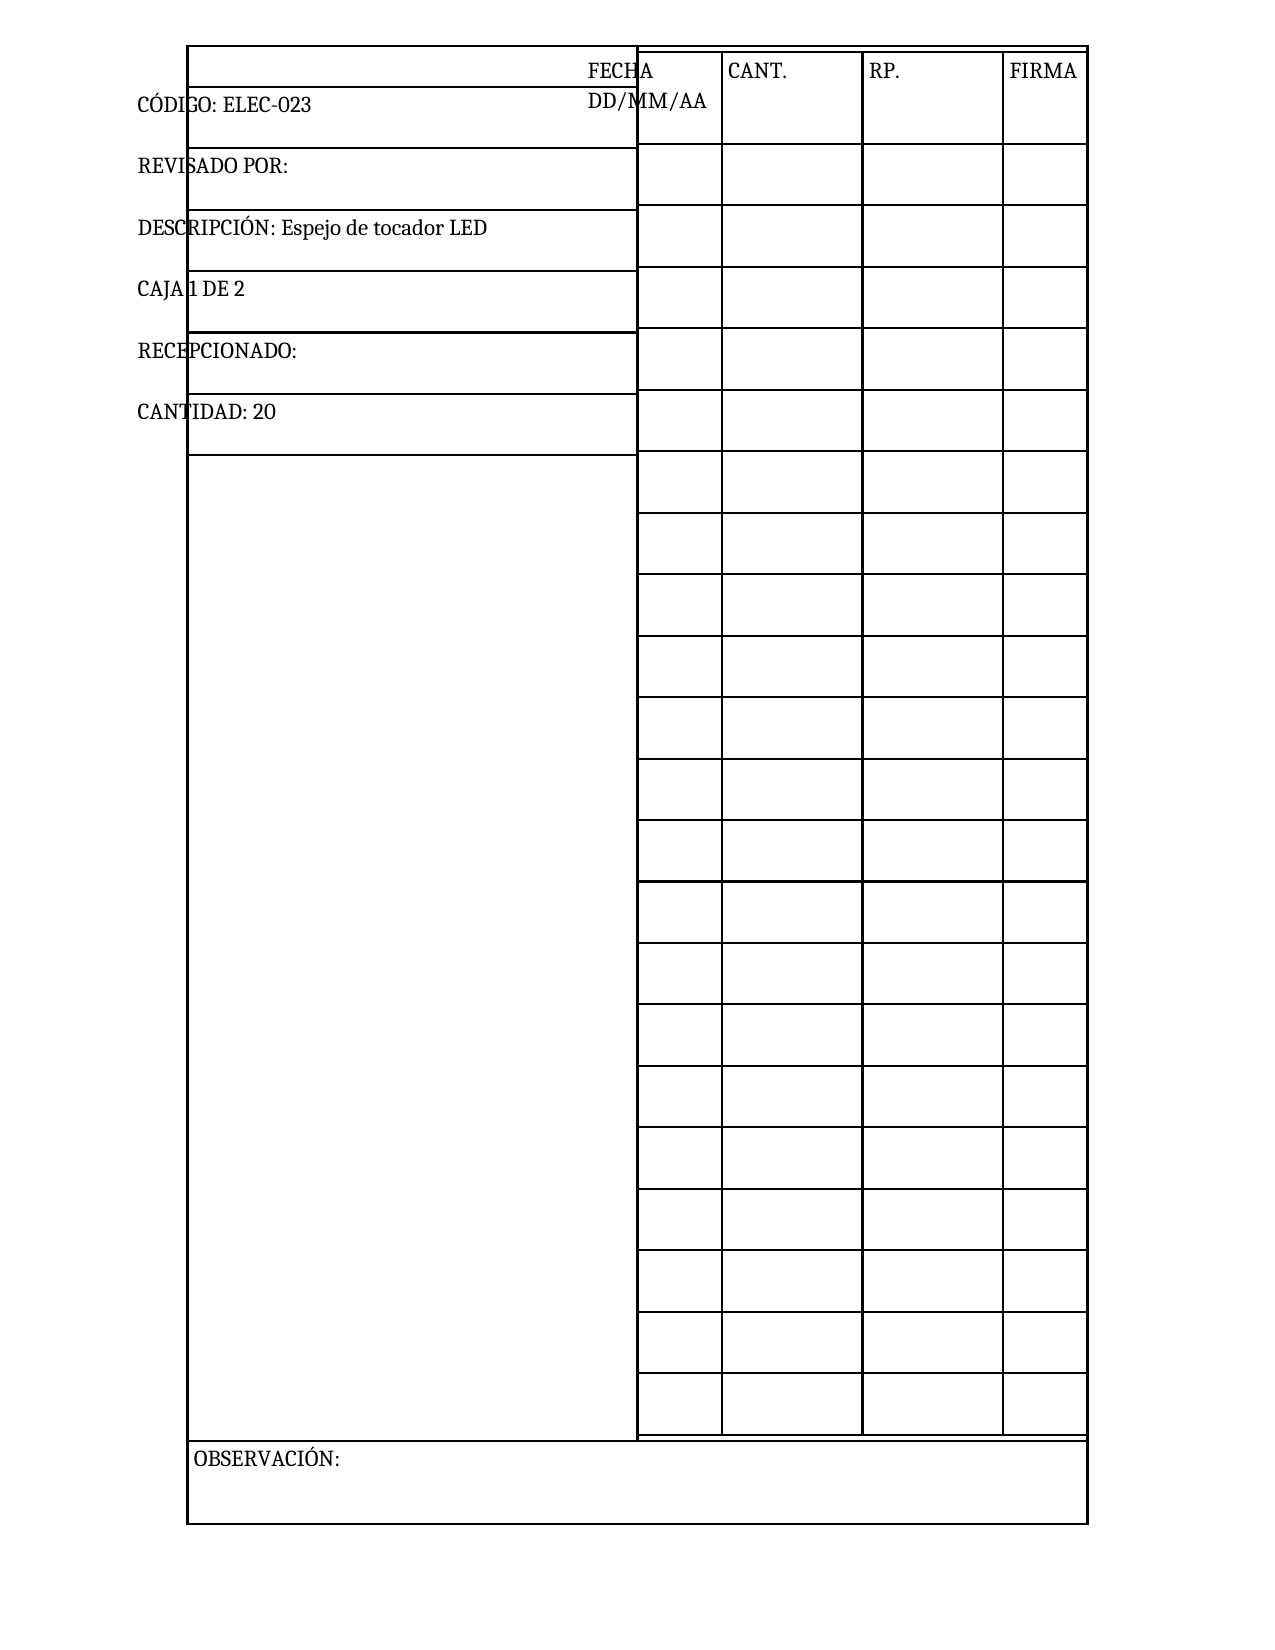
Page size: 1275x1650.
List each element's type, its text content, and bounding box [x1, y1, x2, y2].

table_header [639, 1313, 721, 1372]
table_header [723, 53, 861, 143]
table_header [864, 575, 1002, 635]
table_header [1004, 1313, 1086, 1372]
table_header [189, 88, 636, 147]
table_header [639, 1005, 721, 1065]
table_header [864, 637, 1002, 696]
table_header [864, 1251, 1002, 1311]
table_header [723, 329, 861, 389]
table_header [1004, 1067, 1086, 1126]
table_header [189, 395, 636, 454]
table_header [1004, 1374, 1086, 1434]
table_header [864, 391, 1002, 450]
table_header [639, 1436, 1086, 1440]
table_header [864, 206, 1002, 266]
table_header [1004, 575, 1086, 635]
table_header [639, 514, 721, 573]
table_header [723, 944, 861, 1003]
table_header [864, 145, 1002, 204]
table_header [639, 1251, 721, 1311]
table_header [1004, 1005, 1086, 1065]
table_header [1004, 206, 1086, 266]
table_header [864, 1005, 1002, 1065]
table_header [639, 698, 721, 758]
table_header [639, 637, 721, 696]
table_header [723, 268, 861, 327]
table_header [723, 760, 861, 819]
table_header [864, 268, 1002, 327]
table_header [639, 1190, 721, 1249]
table_header [864, 883, 1002, 942]
table_header [1004, 1128, 1086, 1188]
table_header [639, 329, 721, 389]
table_header [639, 760, 721, 819]
table_header [864, 514, 1002, 573]
table_header [1004, 452, 1086, 512]
table_header [1004, 145, 1086, 204]
table_header [864, 1313, 1002, 1372]
table_header [723, 391, 861, 450]
table_header [864, 698, 1002, 758]
table_header [1004, 391, 1086, 450]
table_header [723, 1128, 861, 1188]
table_header [639, 206, 721, 266]
table_header [639, 391, 721, 450]
table_header [723, 514, 861, 573]
table_header [723, 883, 861, 942]
table_header [723, 821, 861, 880]
table_header [189, 47, 636, 86]
table_header [1004, 329, 1086, 389]
table_header [1004, 821, 1086, 880]
table_header [189, 211, 636, 270]
table_header [1004, 637, 1086, 696]
table_header [1004, 53, 1086, 143]
table_header [189, 334, 636, 393]
table_header [639, 452, 721, 512]
table_header [723, 1313, 861, 1372]
table_header [864, 760, 1002, 819]
table_header [639, 268, 721, 327]
table_header [723, 1251, 861, 1311]
table_header [723, 698, 861, 758]
table_header [189, 272, 636, 331]
table_header [723, 206, 861, 266]
table_header [723, 452, 861, 512]
table_header [639, 944, 721, 1003]
table_header [864, 1067, 1002, 1126]
table_header [639, 883, 721, 942]
table_header [723, 145, 861, 204]
table_header [723, 575, 861, 635]
table_header [639, 1067, 721, 1126]
table_header [1004, 268, 1086, 327]
table_header [864, 452, 1002, 512]
table_header [1004, 760, 1086, 819]
table_header [1004, 698, 1086, 758]
table_header [1004, 1190, 1086, 1249]
table_header [189, 149, 636, 209]
table_header [864, 944, 1002, 1003]
table_header [723, 1005, 861, 1065]
table_header [723, 1067, 861, 1126]
table_header [723, 1374, 861, 1434]
table_header [1004, 514, 1086, 573]
table_header [1004, 1251, 1086, 1311]
table_header [1004, 944, 1086, 1003]
table_header [639, 53, 721, 143]
table_cell OBSERVACIÓN: [189, 1442, 1086, 1523]
table_header [864, 329, 1002, 389]
table_header [1004, 883, 1086, 942]
table_header [864, 821, 1002, 880]
table_header [723, 637, 861, 696]
table_header [864, 53, 1002, 143]
table_header [864, 1128, 1002, 1188]
table_header [639, 1128, 721, 1188]
table_header [189, 456, 636, 1440]
table_header [639, 1374, 721, 1434]
table_header [639, 821, 721, 880]
table_header [639, 575, 721, 635]
table_header [864, 1190, 1002, 1249]
table_header [864, 1374, 1002, 1434]
table_header [639, 47, 1086, 51]
table_header [723, 1190, 861, 1249]
table_header [639, 145, 721, 204]
